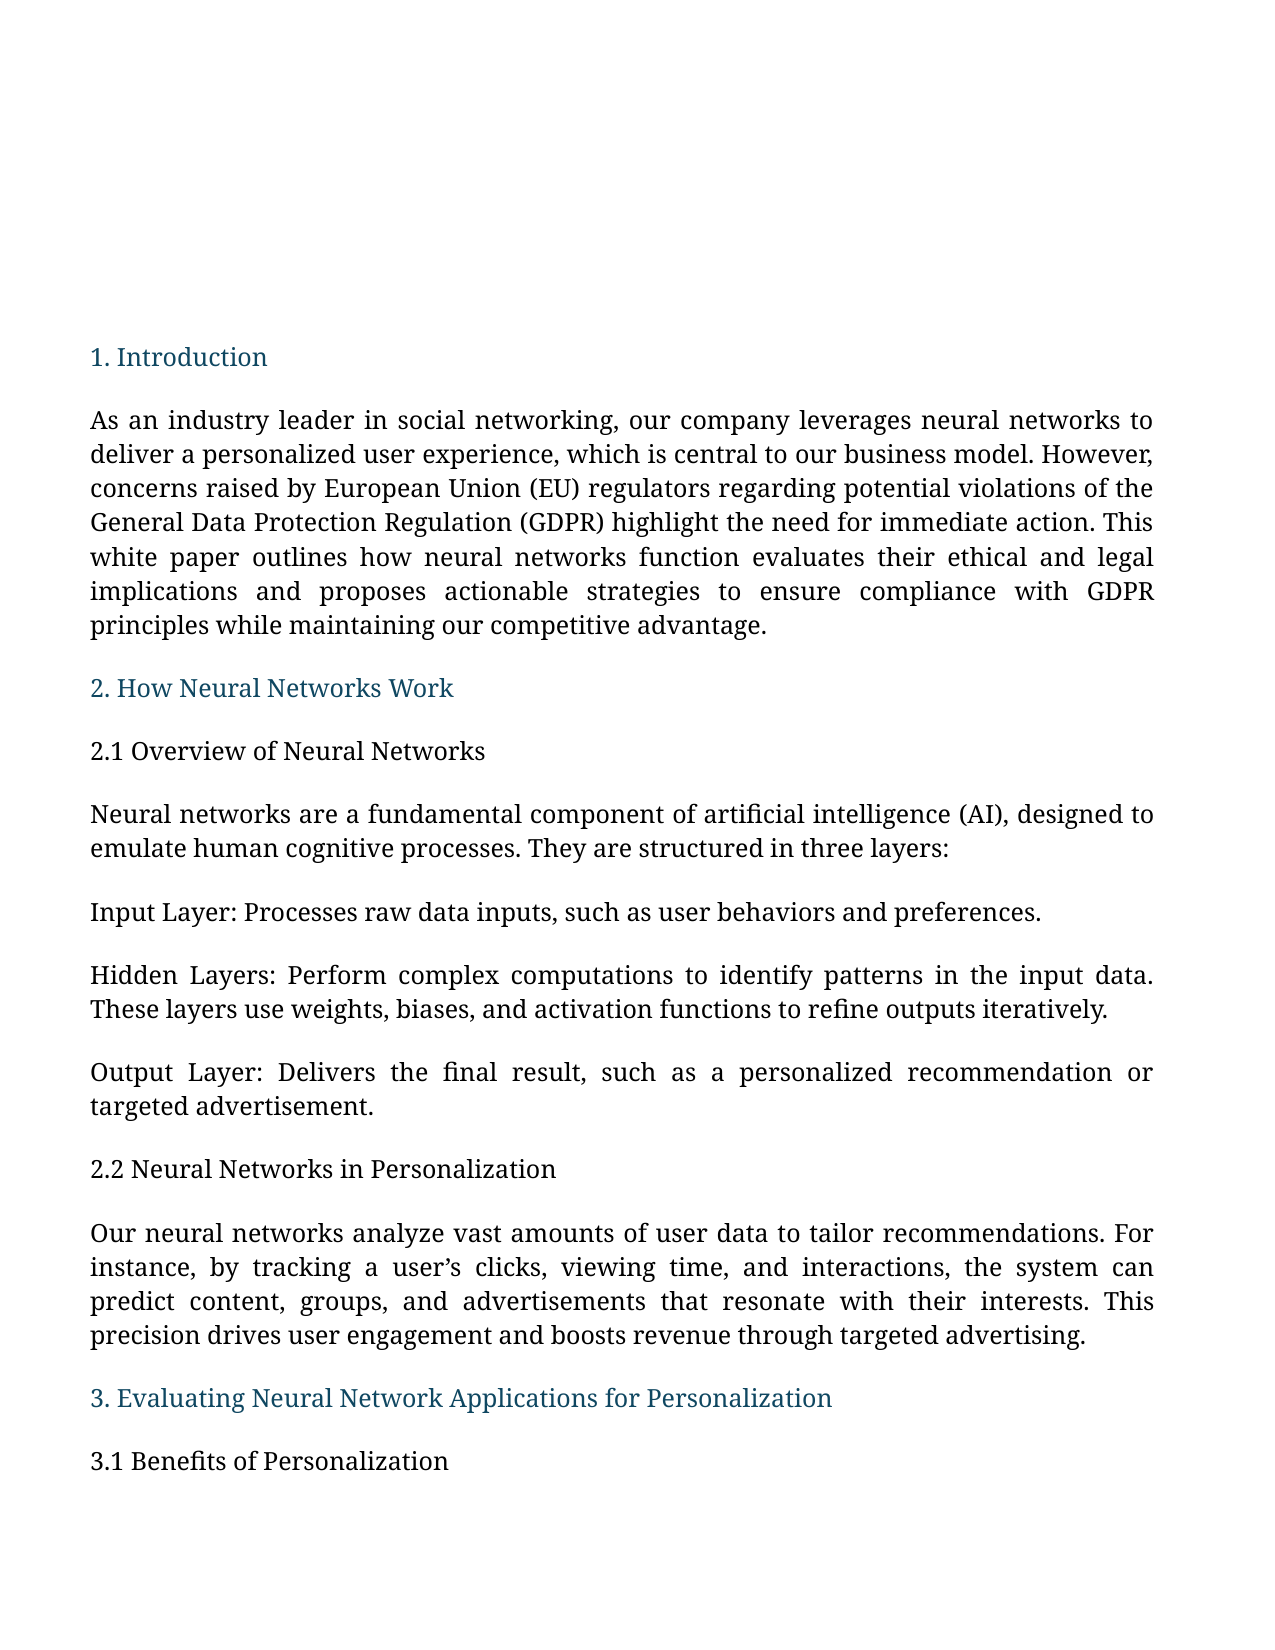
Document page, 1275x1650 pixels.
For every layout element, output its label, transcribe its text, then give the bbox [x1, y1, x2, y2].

text Output Layer: Delivers the final result, such as a personalized recommendation or targeted advertisement. [90, 1055, 1155, 1123]
text Hidden Layers: Perform complex computations to identify patterns in the input data. These layers use weights, biases, and activation functions to refine outputs iteratively. [90, 957, 1155, 1026]
text Input Layer: Processes raw data inputs, such as user behaviors and preferences. [90, 894, 1155, 928]
text 2.1 Overview of Neural Networks [90, 734, 1155, 768]
text 1. Introduction [90, 340, 1155, 374]
text Our neural networks analyze vast amounts of user data to tailor recommendations. For instance, by tracking a user’s clicks, viewing time, and interactions, the system can predict content, groups, and advertisements that resonate with their interests. This precision drives user engagement and boosts revenue through targeted advertising. [90, 1215, 1155, 1352]
text As an industry leader in social networking, our company leverages neural networks to deliver a personalized user experience, which is central to our business model. However, concerns raised by European Union (EU) regulators regarding potential violations of the General Data Protection Regulation (GDPR) highlight the need for immediate action. This white paper outlines how neural networks function evaluates their ethical and legal implications and proposes actionable strategies to ensure compliance with GDPR principles while maintaining our competitive advantage. [90, 403, 1155, 641]
text 3. Evaluating Neural Network Applications for Personalization [90, 1381, 1155, 1415]
text 2. How Neural Networks Work [90, 671, 1155, 704]
text 3.1 Benefits of Personalization [90, 1444, 1155, 1478]
text Neural networks are a fundamental component of artificial intelligence (AI), designed to emulate human cognitive processes. They are structured in three layers: [90, 797, 1155, 865]
text 2.2 Neural Networks in Personalization [90, 1152, 1155, 1186]
